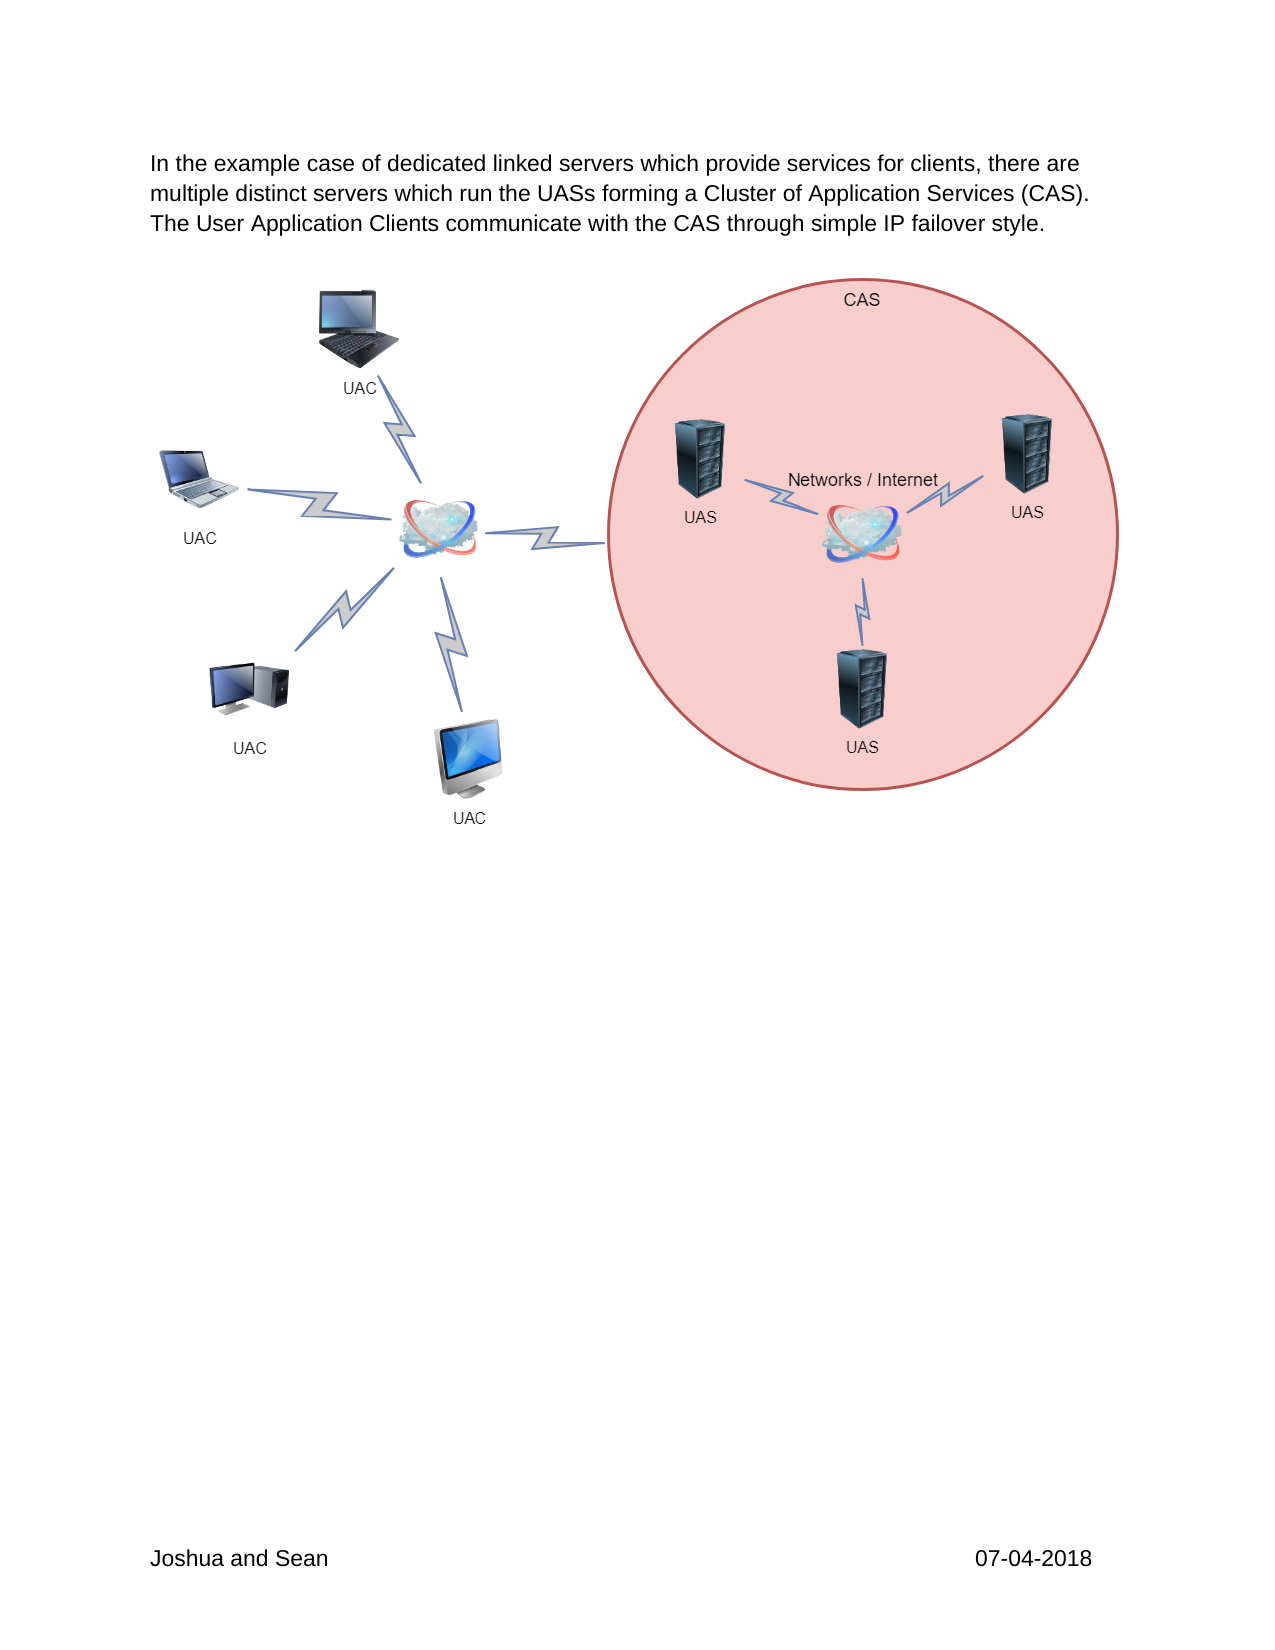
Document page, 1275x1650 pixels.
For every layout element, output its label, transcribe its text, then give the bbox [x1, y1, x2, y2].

picture [150, 270, 1125, 836]
text In the example case of dedicated linked servers which provide services for clients, there are multiple distinct servers which run the UASs forming a Cluster of Application Services (CAS). The User Application Clients communicate with the CAS through simple IP failover style. [150, 150, 1125, 237]
